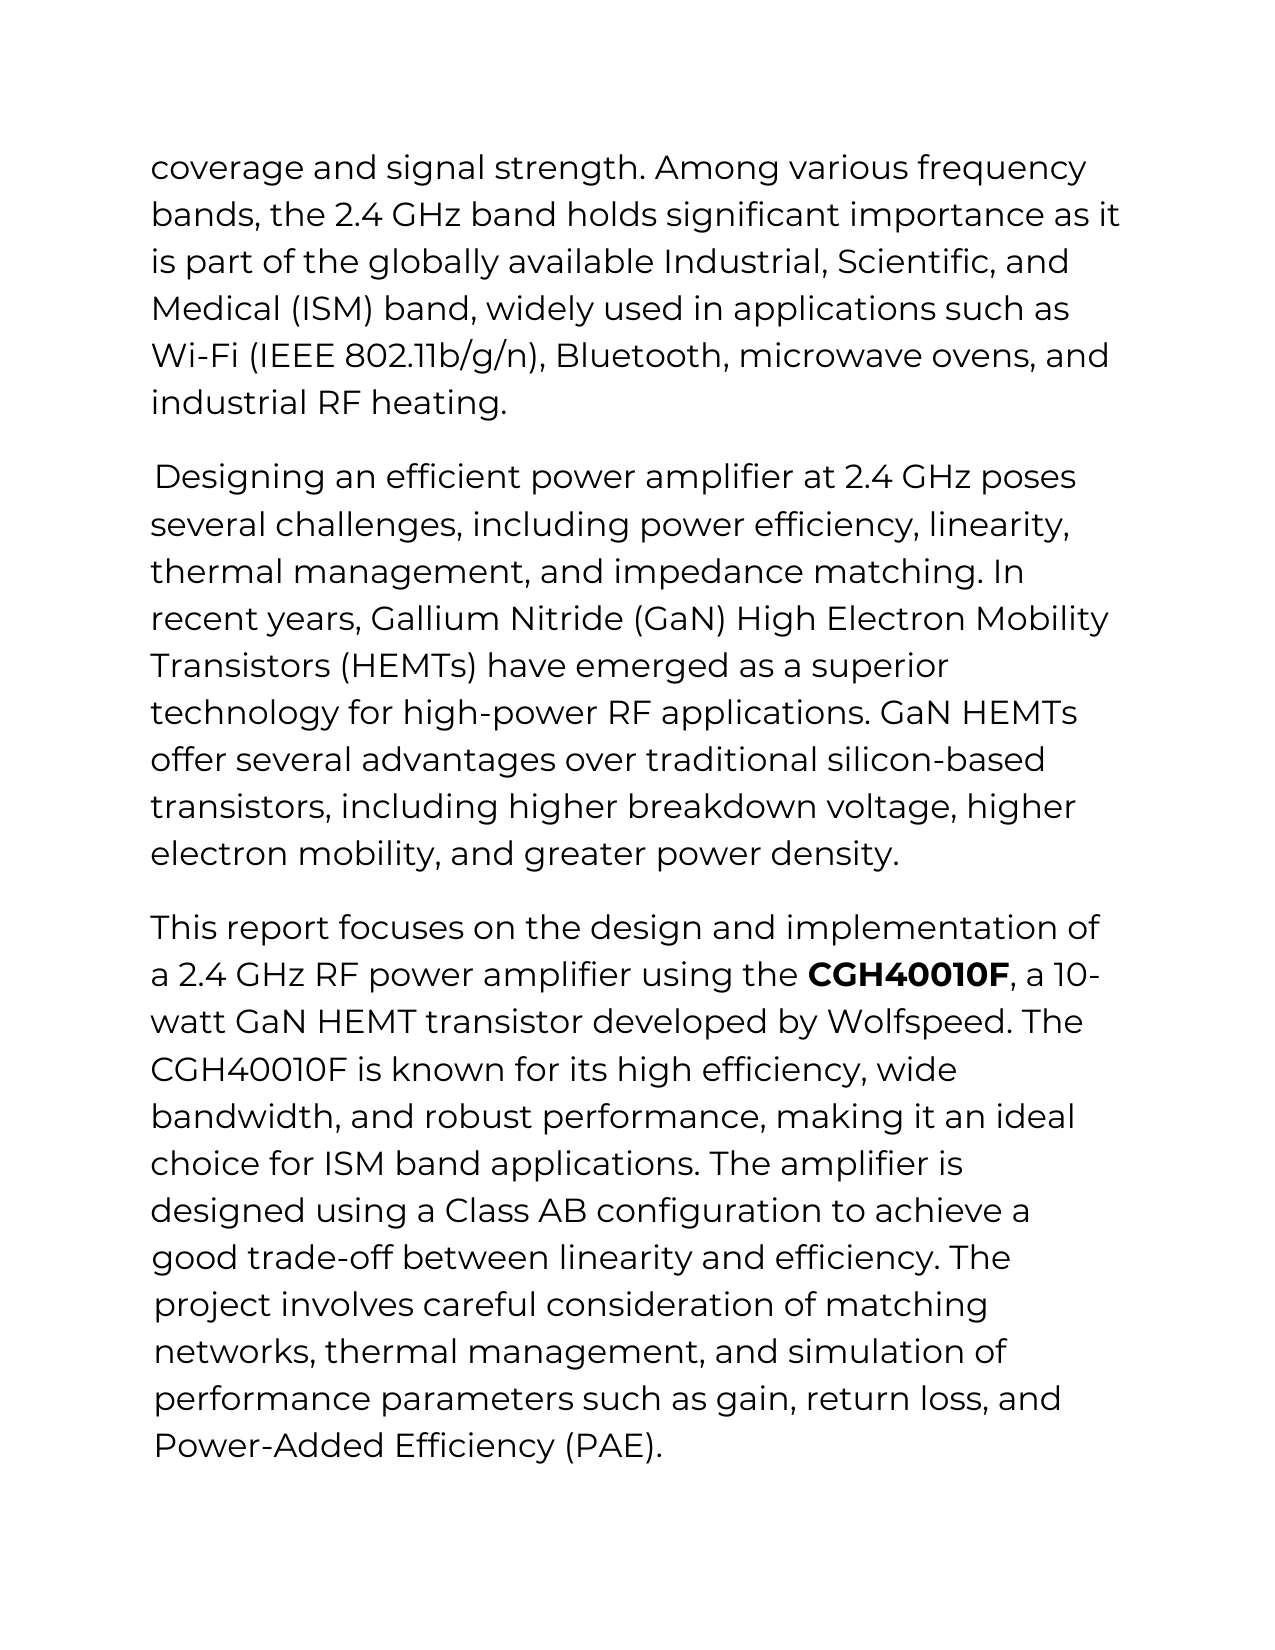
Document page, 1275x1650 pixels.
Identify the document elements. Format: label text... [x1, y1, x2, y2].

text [150, 147, 1126, 423]
text Designing an efficient power amplifier at 2.4 GHz poses several challenges, including power efficiency, linearity, thermal management, and impedance matching. In recent years, Gallium Nitride (GaN) High Electron Mobility Transistors (HEMTs) have emerged as a superior technology for high-power RF applications. GaN HEMTs offer several advantages over traditional silicon-based transistors, including higher breakdown voltage, higher electron mobility, and greater power density. [150, 457, 1126, 874]
text This report focuses on the design and implementation of a 2.4 GHz RF power amplifier using the CGH40010F, a 10-watt GaN HEMT transistor developed by Wolfspeed. The CGH40010F is known for its high efficiency, wide bandwidth, and robust performance, making it an ideal choice for ISM band applications. The amplifier is designed using a Class AB configuration to achieve a [150, 907, 1117, 1231]
text good trade-off between linearity and efficiency. The project involves careful consideration of matching networks, thermal management, and simulation of performance parameters such as gain, return loss, and Power-Added Efficiency (PAE). [151, 1237, 1077, 1466]
